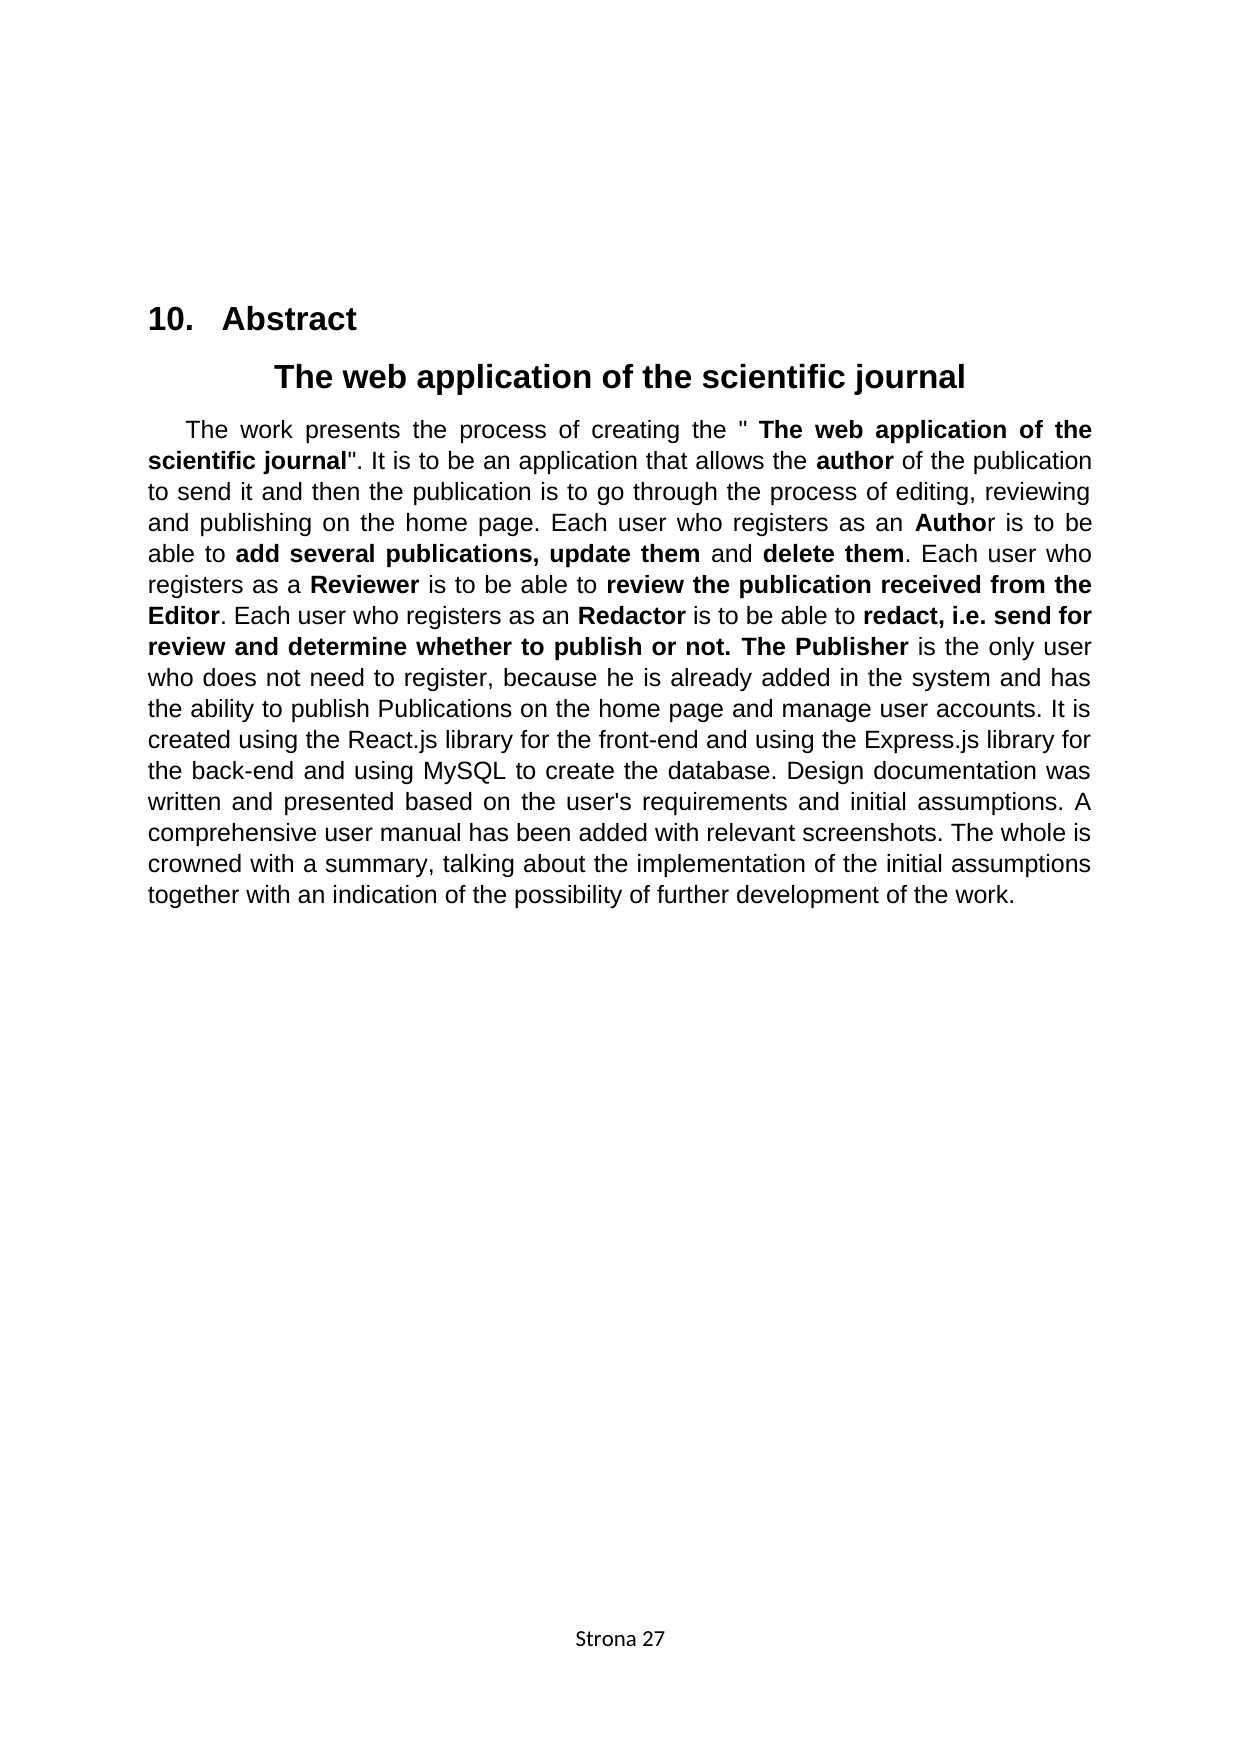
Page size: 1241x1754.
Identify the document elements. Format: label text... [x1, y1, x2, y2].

text The work presents the process of creating the " The web application of the scientific journal". It is to be an application that allows the author of the publication to send it and then the publication is to go through the process of editing, reviewing and publishing on the home page. Each user who registers as an Author is to be able to add several publications, update them and delete them. Each user who registers as a Reviewer is to be able to review the publication received from the Editor. Each user who registers as an Redactor is to be able to redact, i.e. send for review and determine whether to publish or not. The Publisher is the only user who does not need to register, because he is already added in the system and has the ability to publish Publications on the home page and manage user accounts. It is created using the React.js library for the front-end and using the Express.js library for the back-end and using MySQL to create the database. Design documentation was written and presented based on the user's requirements and initial assumptions. A comprehensive user manual has been added with relevant screenshots. The whole is crowned with a summary, talking about the implementation of the initial assumptions together with an indication of the possibility of further development of the work. [148, 415, 1093, 909]
text The web application of the scientific journal [148, 357, 1093, 395]
subtitle Abstract [148, 299, 1093, 337]
